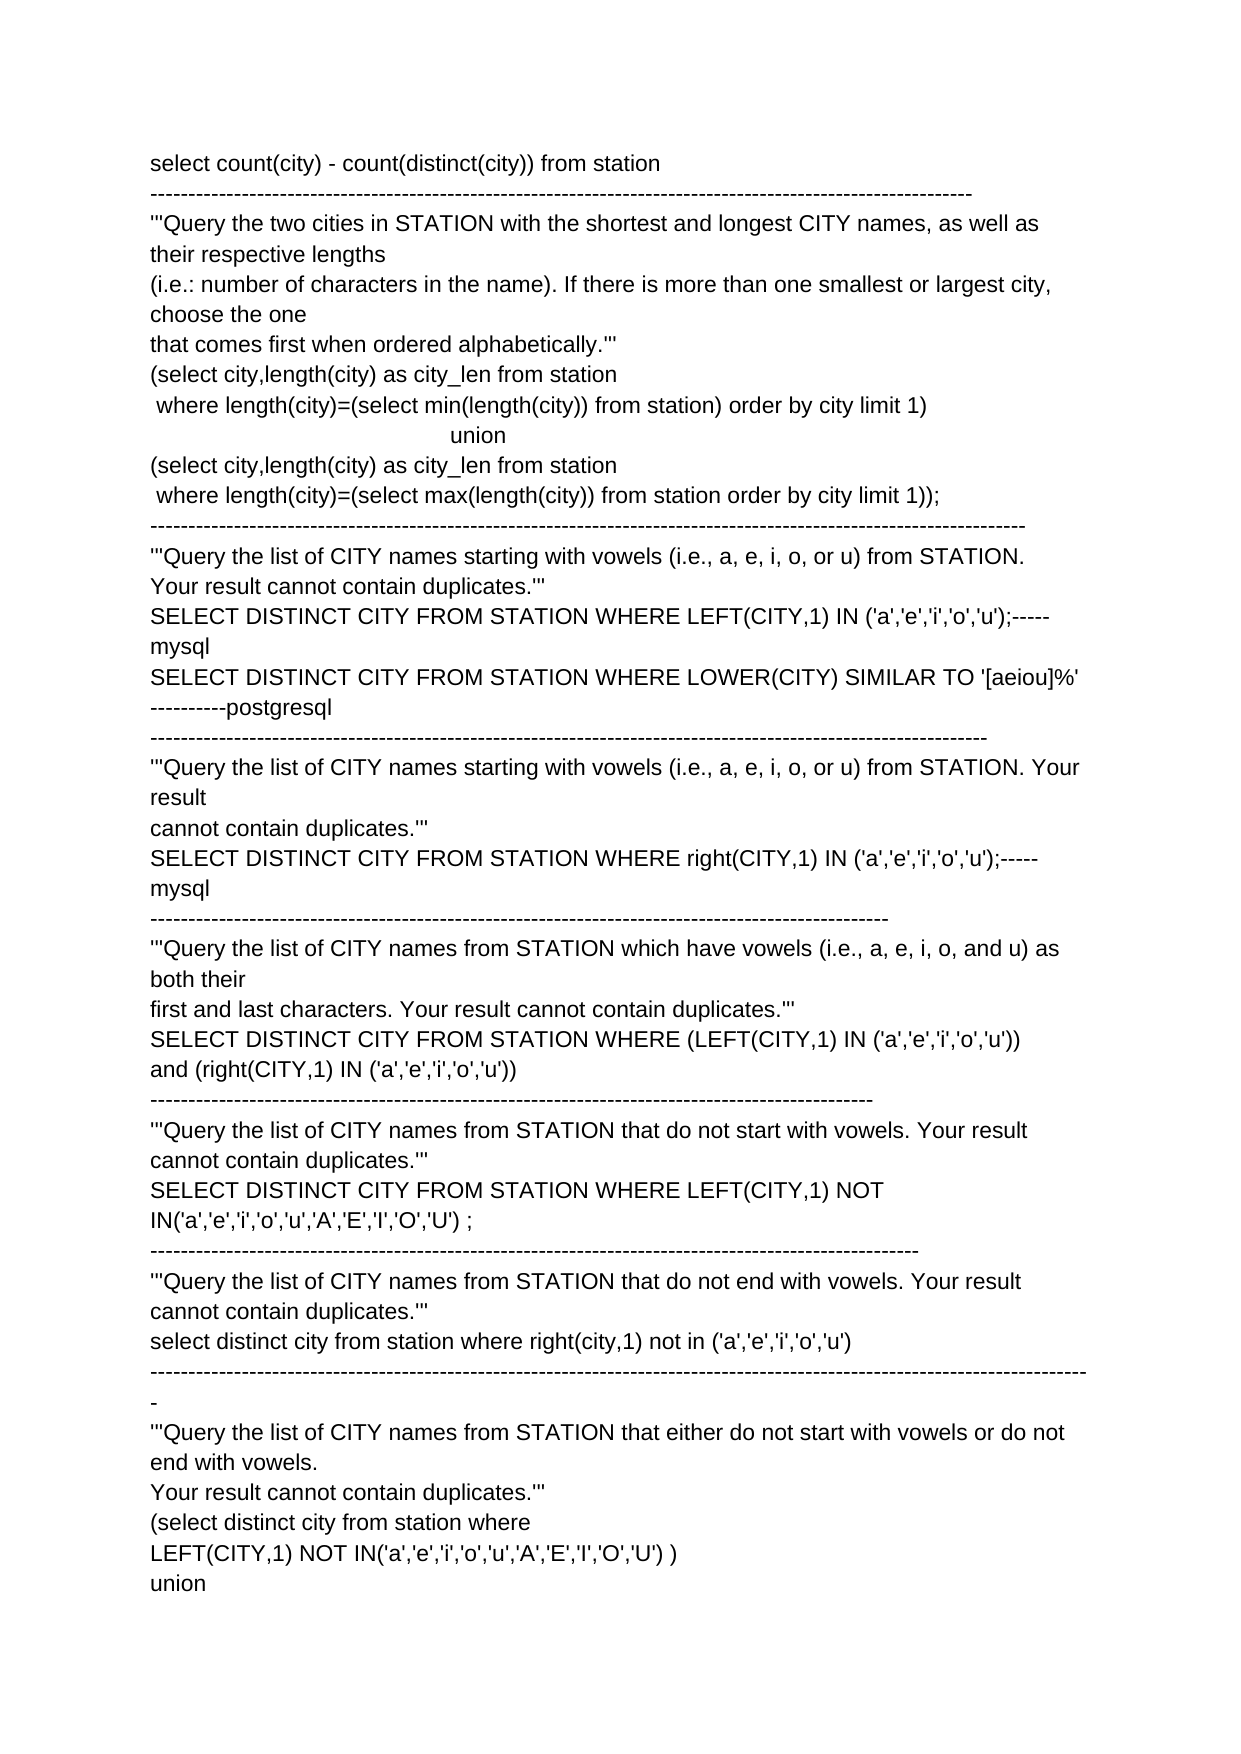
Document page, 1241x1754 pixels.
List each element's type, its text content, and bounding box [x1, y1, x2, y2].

text union [150, 1570, 1090, 1596]
text LEFT(CITY,1) NOT IN('a','e','i','o','u','A','E','I','O','U') ) [150, 1539, 1090, 1566]
text SELECT DISTINCT CITY FROM STATION WHERE (LEFT(CITY,1) IN ('a','e','i','o','u')) [150, 1026, 1090, 1052]
text (select city,length(city) as city_len from station [150, 452, 1090, 478]
text '''Query the two cities in STATION with the shortest and longest CITY names, as well as their respective lengths [150, 210, 1090, 267]
text ------------------------------------------------------------------------------------------------------------ [150, 180, 1090, 207]
text ------------------------------------------------------------------------------------------------- [150, 905, 1090, 932]
text ----------------------------------------------------------------------------------------------- [150, 1086, 1090, 1113]
text '''Query the list of CITY names from STATION that either do not start with vowels or do not end with vowels. [150, 1419, 1090, 1475]
text (i.e.: number of characters in the name). If there is more than one smallest or largest city, choose the one [150, 271, 1090, 327]
text ------------------------------------------------------------------------------------------------------------------- [150, 512, 1090, 539]
text Your result cannot contain duplicates.''' [150, 573, 1090, 599]
text where length(city)=(select min(length(city)) from station) order by city limit 1) [150, 392, 1090, 418]
text (select city,length(city) as city_len from station [150, 361, 1090, 388]
text ---------------------------------------------------------------------------------------------------------------------------- [150, 1358, 1090, 1415]
text '''Query the list of CITY names from STATION which have vowels (i.e., a, e, i, o, and u) as both their [150, 935, 1090, 992]
text SELECT DISTINCT CITY FROM STATION WHERE right(CITY,1) IN ('a','e','i','o','u');-----mysql [150, 845, 1090, 901]
text SELECT DISTINCT CITY FROM STATION WHERE LOWER(CITY) SIMILAR TO '[aeiou]%' ----------postgresql [150, 663, 1090, 720]
text ----------------------------------------------------------------------------------------------------- [150, 1237, 1090, 1264]
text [150, 1509, 1090, 1536]
text and (right(CITY,1) IN ('a','e','i','o','u')) [150, 1056, 1090, 1083]
text union [150, 422, 1090, 448]
text select count(city) - count(distinct(city)) from station [150, 150, 1090, 176]
text -------------------------------------------------------------------------------------------------------------- [150, 724, 1090, 750]
text SELECT DISTINCT CITY FROM STATION WHERE LEFT(CITY,1) NOT IN('a','e','i','o','u','A','E','I','O','U') ; [150, 1177, 1090, 1234]
text '''Query the list of CITY names from STATION that do not start with vowels. Your result cannot contain duplicates.''' [150, 1117, 1090, 1173]
text cannot contain duplicates.''' [150, 814, 1090, 841]
text where length(city)=(select max(length(city)) from station order by city limit 1)); [150, 482, 1090, 509]
text that comes first when ordered alphabetically.''' [150, 331, 1090, 358]
text '''Query the list of CITY names starting with vowels (i.e., a, e, i, o, or u) from STATION. Your result [150, 754, 1090, 811]
text select distinct city from station where right(city,1) not in ('a','e','i','o','u') [150, 1328, 1090, 1354]
text SELECT DISTINCT CITY FROM STATION WHERE LEFT(CITY,1) IN ('a','e','i','o','u');-----mysql [150, 603, 1090, 660]
text first and last characters. Your result cannot contain duplicates.''' [150, 996, 1090, 1022]
text '''Query the list of CITY names from STATION that do not end with vowels. Your result cannot contain duplicates.''' [150, 1268, 1090, 1324]
text Your result cannot contain duplicates.''' [150, 1479, 1090, 1506]
text '''Query the list of CITY names starting with vowels (i.e., a, e, i, o, or u) from STATION. [150, 543, 1090, 569]
